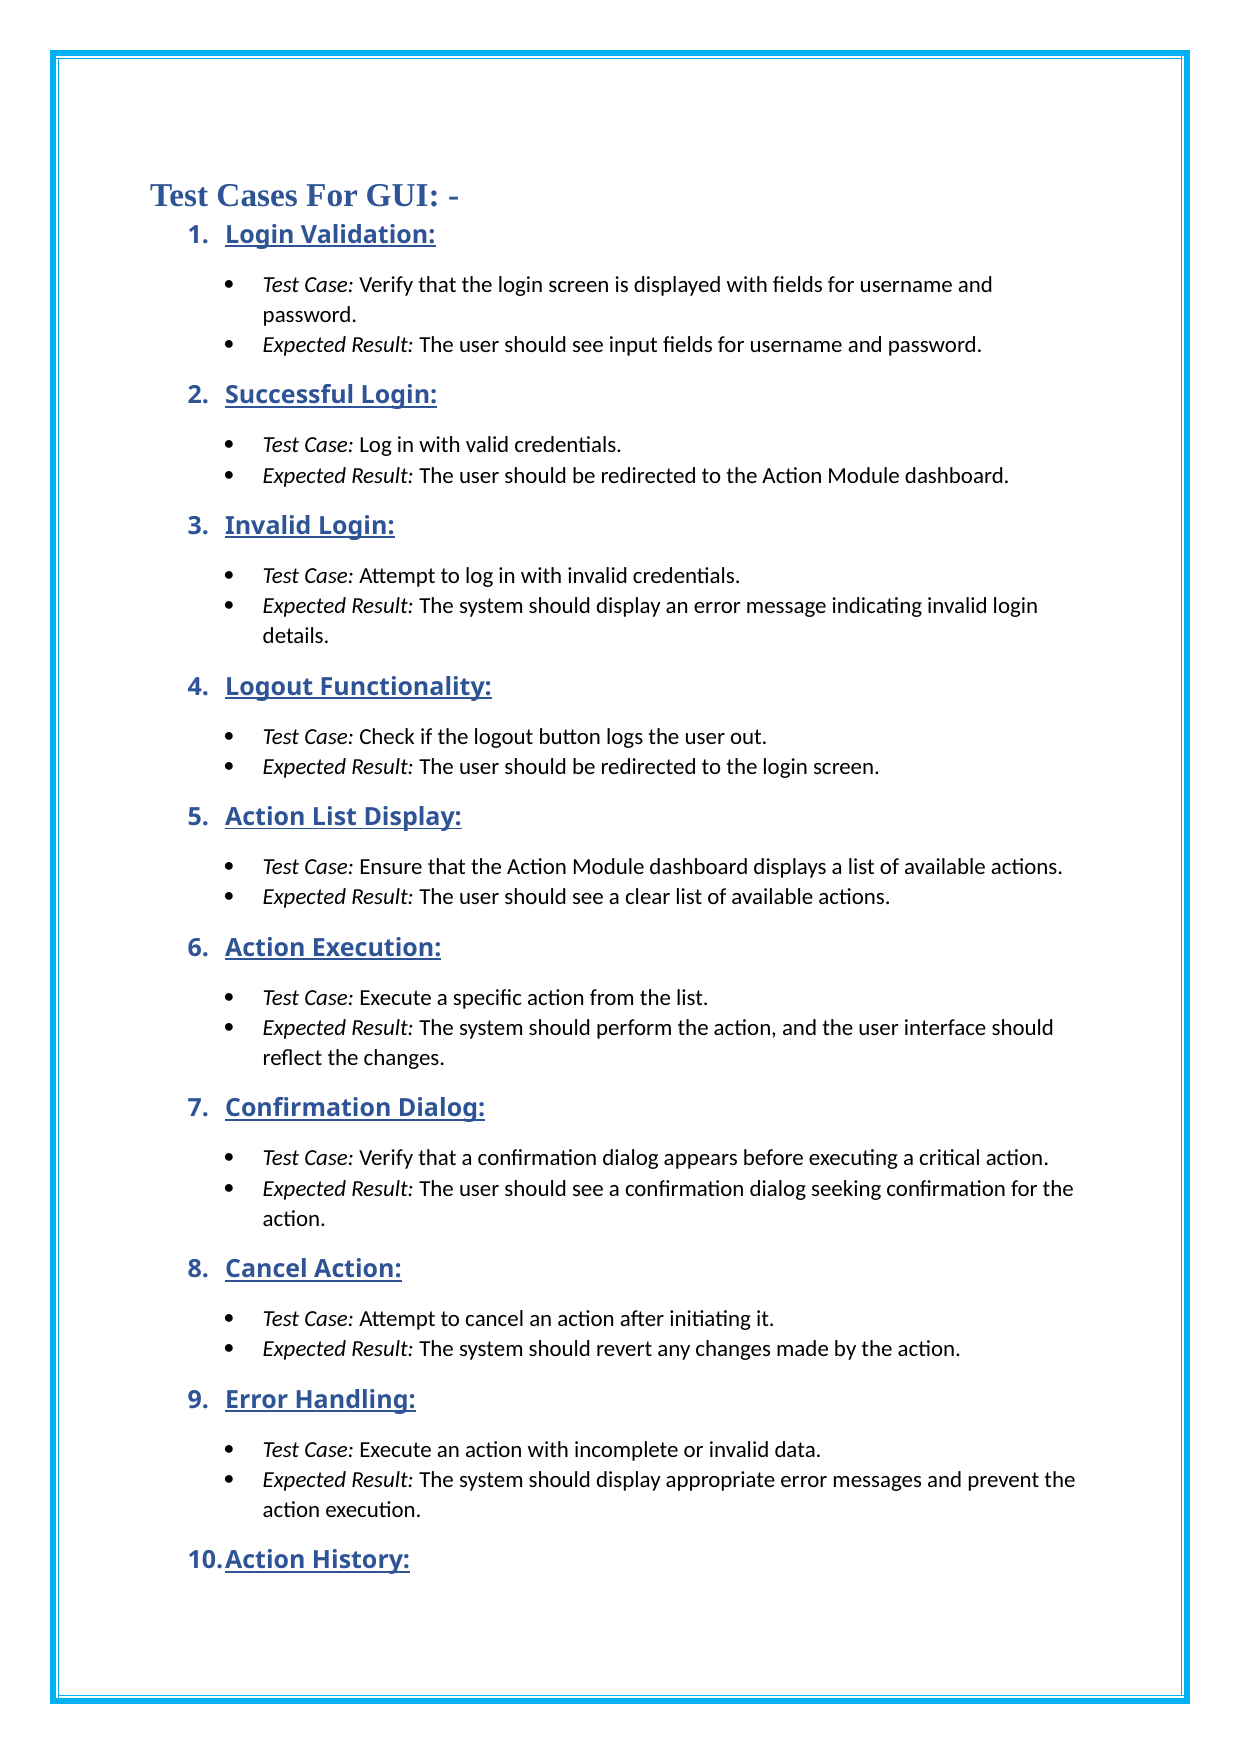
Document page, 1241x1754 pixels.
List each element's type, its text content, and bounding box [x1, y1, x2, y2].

list Action History: [187, 1542, 1090, 1576]
list Test Case: Check if the logout button logs the user out. [225, 722, 1090, 750]
list Test Case: Attempt to log in with invalid credentials. [225, 561, 1090, 589]
list Successful Login: [187, 377, 1090, 411]
list Expected Result: The user should be redirected to the login screen. [225, 752, 1090, 780]
list Test Case: Attempt to cancel an action after initiating it. [225, 1304, 1090, 1332]
list Test Case: Verify that a confirmation dialog appears before executing a critical action. [225, 1143, 1090, 1172]
list Cancel Action: [187, 1251, 1090, 1285]
list Action Execution: [187, 929, 1090, 963]
list Logout Functionality: [187, 668, 1090, 702]
list Expected Result: The user should see a confirmation dialog seeking confirmation for the action. [225, 1174, 1090, 1232]
list Expected Result: The system should display an error message indicating invalid login details. [225, 591, 1090, 649]
list Expected Result: The system should display appropriate error messages and prevent the action execution. [225, 1465, 1090, 1523]
list Error Handling: [187, 1381, 1090, 1415]
list Expected Result: The system should revert any changes made by the action. [225, 1334, 1090, 1362]
list Login Validation: [187, 216, 1090, 250]
list Expected Result: The user should be redirected to the Action Module dashboard. [225, 461, 1090, 489]
list Expected Result: The user should see a clear list of available actions. [225, 882, 1090, 911]
list Test Case: Execute a specific action from the list. [225, 983, 1090, 1011]
list Expected Result: The user should see input fields for username and password. [225, 330, 1090, 358]
list Test Case: Verify that the login screen is displayed with fields for username and password. [225, 270, 1090, 328]
subtitle Test Cases For GUI: - [150, 175, 1090, 213]
list Test Case: Execute an action with incomplete or invalid data. [225, 1435, 1090, 1463]
list Confirmation Dialog: [187, 1090, 1090, 1124]
list Invalid Login: [187, 508, 1090, 542]
list Test Case: Ensure that the Action Module dashboard displays a list of available actions. [225, 852, 1090, 880]
list Action List Display: [187, 799, 1090, 833]
list Test Case: Log in with valid credentials. [225, 431, 1090, 458]
list Expected Result: The system should perform the action, and the user interface should reflect the changes. [225, 1013, 1090, 1071]
